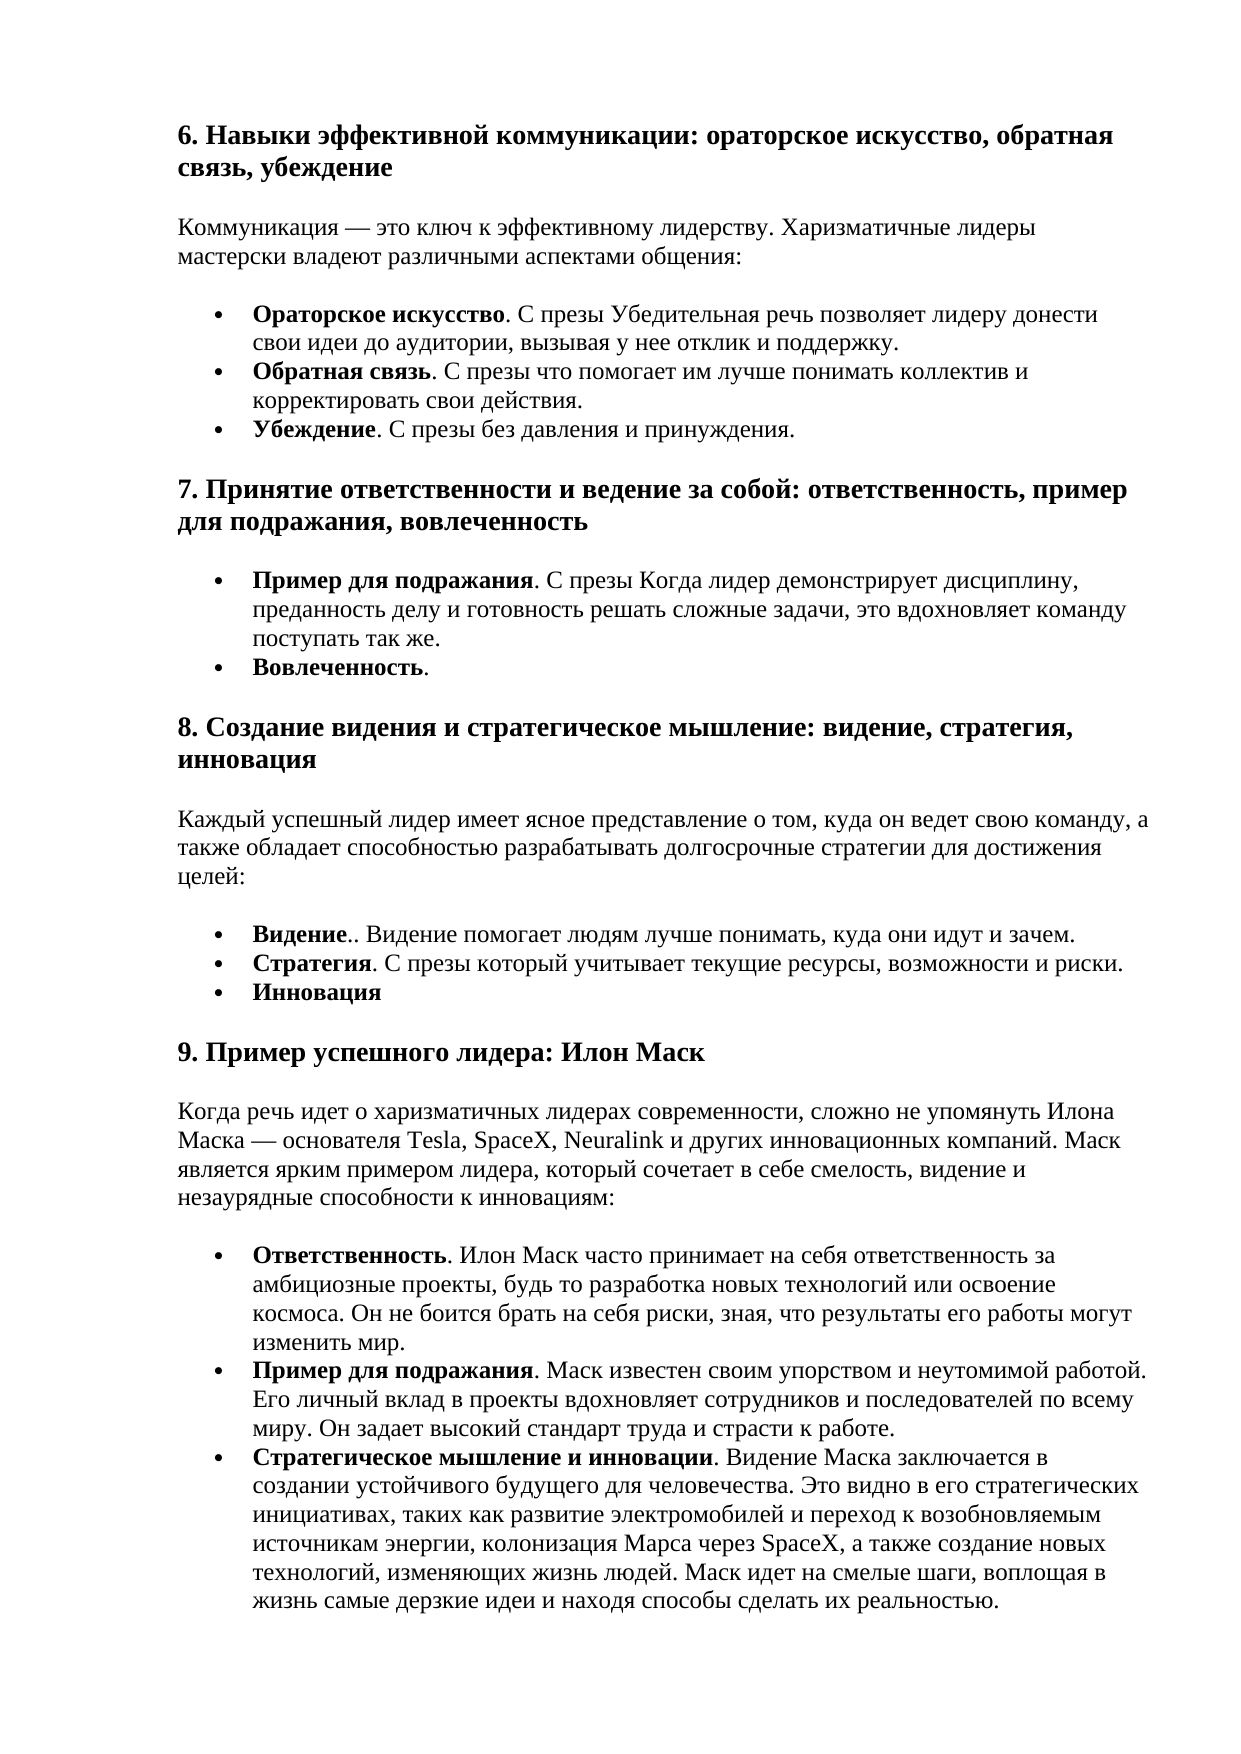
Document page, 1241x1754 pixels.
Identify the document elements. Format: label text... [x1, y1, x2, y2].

list Пример для подражания. Маск известен своим упорством и неутомимой работой. Его личный вклад в проекты вдохновляет сотрудников и последователей по всему миру. Он задает высокий стандарт труда и страсти к работе. [215, 1355, 1152, 1442]
list Ораторское искусство. С презы Убедительная речь позволяет лидеру донести свои идеи до аудитории, вызывая у нее отклик и поддержку. [215, 299, 1152, 356]
text 7. Принятие ответственности и ведение за собой: ответственность, пример для подражания, вовлеченность [177, 472, 1152, 536]
list Обратная связь. С презы что помогает им лучше понимать коллектив и корректировать свои действия. [215, 356, 1152, 414]
list Видение.. Видение помогает людям лучше понимать, куда они идут и зачем. [215, 919, 1152, 948]
list Стратегическое мышление и инновации. Видение Маска заключается в создании устойчивого будущего для человечества. Это видно в его стратегических инициативах, таких как развитие электромобилей и переход к возобновляемым источникам энергии, колонизация Марса через SpaceX, а также создание новых технологий, изменяющих жизнь людей. Маск идет на смелые шаги, воплощая в жизнь самые дерзкие идеи и находя способы сделать их реальностью. [215, 1442, 1152, 1614]
text 9. Пример успешного лидера: Илон Маск [177, 1034, 1152, 1067]
list Стратегия. С презы который учитывает текущие ресурсы, возможности и риски. [215, 948, 1152, 977]
text 8. Создание видения и стратегическое мышление: видение, стратегия, инновация [177, 710, 1152, 774]
text Каждый успешный лидер имеет ясное представление о том, куда он ведет свою команду, а также обладает способностью разрабатывать долгосрочные стратегии для достижения целей: [177, 804, 1152, 890]
text Коммуникация — это ключ к эффективному лидерству. Харизматичные лидеры мастерски владеют различными аспектами общения: [177, 212, 1152, 269]
list Инновация [215, 977, 1152, 1005]
text 6. Навыки эффективной коммуникации: ораторское искусство, обратная связь, убеждение [177, 118, 1152, 183]
list Ответственность. Илон Маск часто принимает на себя ответственность за амбициозные проекты, будь то разработка новых технологий или освоение космоса. Он не боится брать на себя риски, зная, что результаты его работы могут изменить мир. [215, 1240, 1152, 1355]
text Когда речь идет о харизматичных лидерах современности, сложно не упомянуть Илона Маска — основателя Tesla, SpaceX, Neuralink и других инновационных компаний. Маск является ярким примером лидера, который сочетает в себе смелость, видение и незаурядные способности к инновациям: [177, 1096, 1152, 1211]
list Убеждение. С презы без давления и принуждения. [215, 414, 1152, 442]
list Пример для подражания. С презы Когда лидер демонстрирует дисциплину, преданность делу и готовность решать сложные задачи, это вдохновляет команду поступать так же. [215, 566, 1152, 652]
list Вовлеченность. [215, 652, 1152, 681]
